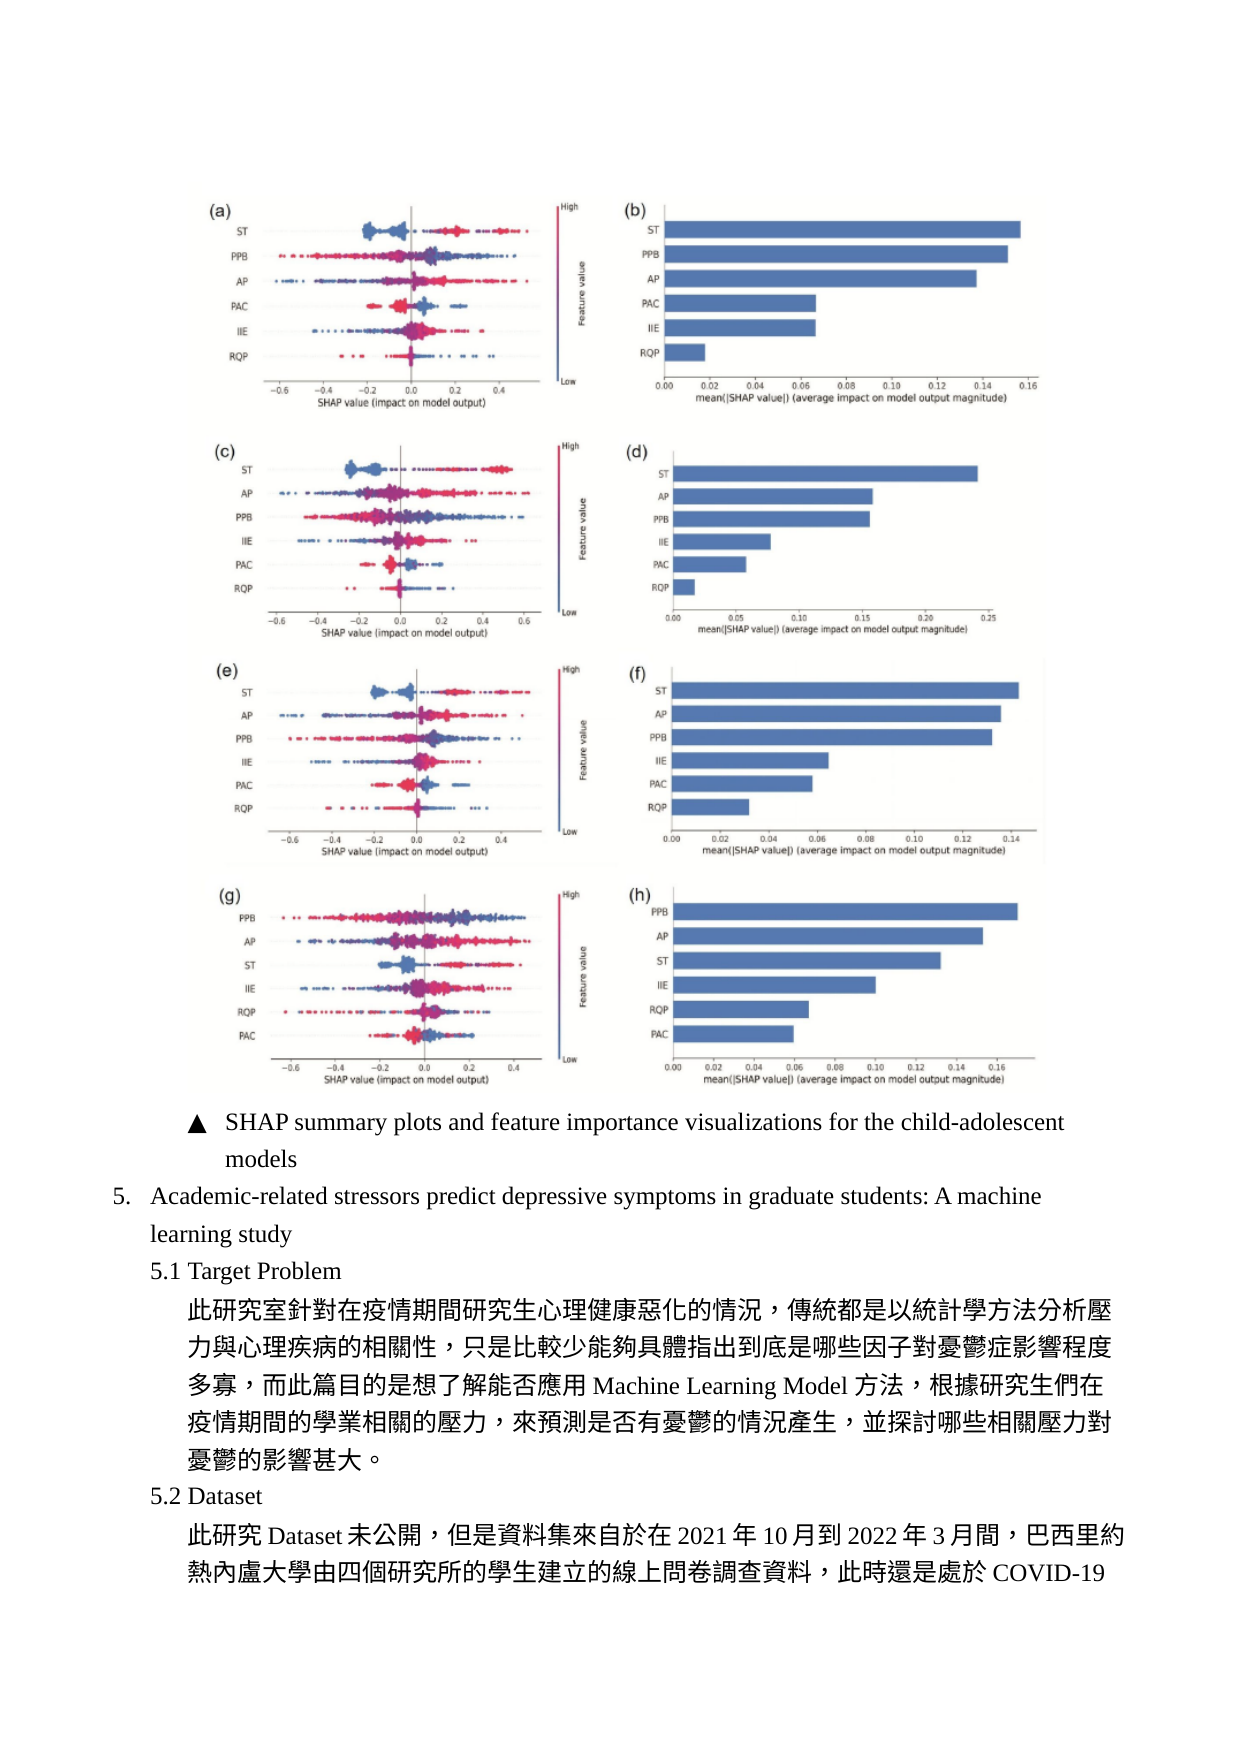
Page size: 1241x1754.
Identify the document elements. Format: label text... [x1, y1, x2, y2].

list Target Problem [150, 1252, 1128, 1289]
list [187, 1514, 1128, 1589]
list Dataset [150, 1477, 1128, 1514]
list SHAP summary plots and feature importance visualizations for the child-adolescent models [187, 1102, 1128, 1177]
picture [187, 174, 1067, 1093]
list Academic-related stressors predict depressive symptoms in graduate students: A machine learning study [112, 1177, 1128, 1252]
list 此研究室針對在疫情期間研究生心理健康惡化的情況，傳統都是以統計學方法分析壓力與心理疾病的相關性，只是比較少能夠具體指出到底是哪些因子對憂鬱症影響程度多寡，而此篇目的是想了解能否應用Machine Learning Model 方法，根據研究生們在疫情期間的學業相關的壓力，來預測是否有憂鬱的情況產生，並探討哪些相關壓力對憂鬱的影響甚大。 [187, 1289, 1128, 1477]
